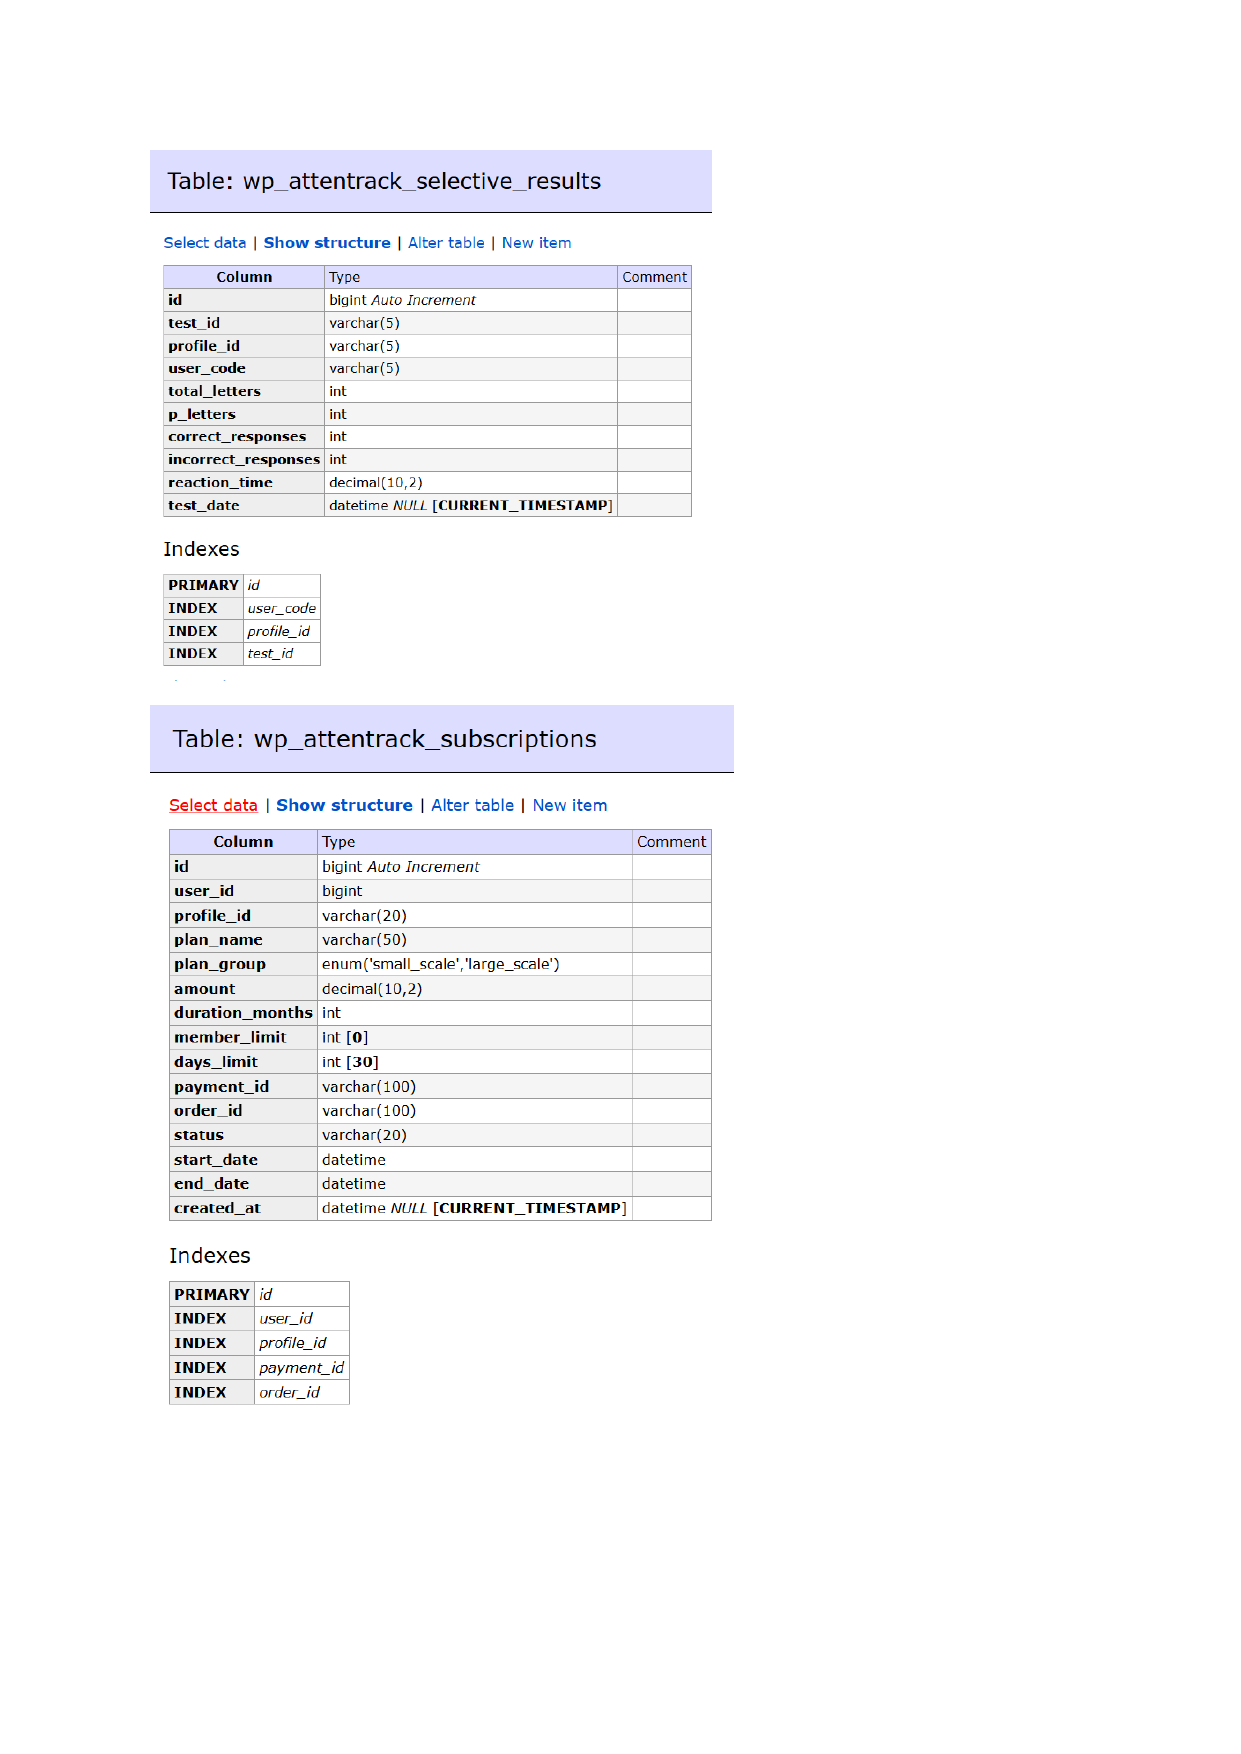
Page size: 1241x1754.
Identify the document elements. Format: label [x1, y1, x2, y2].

picture [150, 702, 788, 1405]
picture [150, 150, 789, 681]
